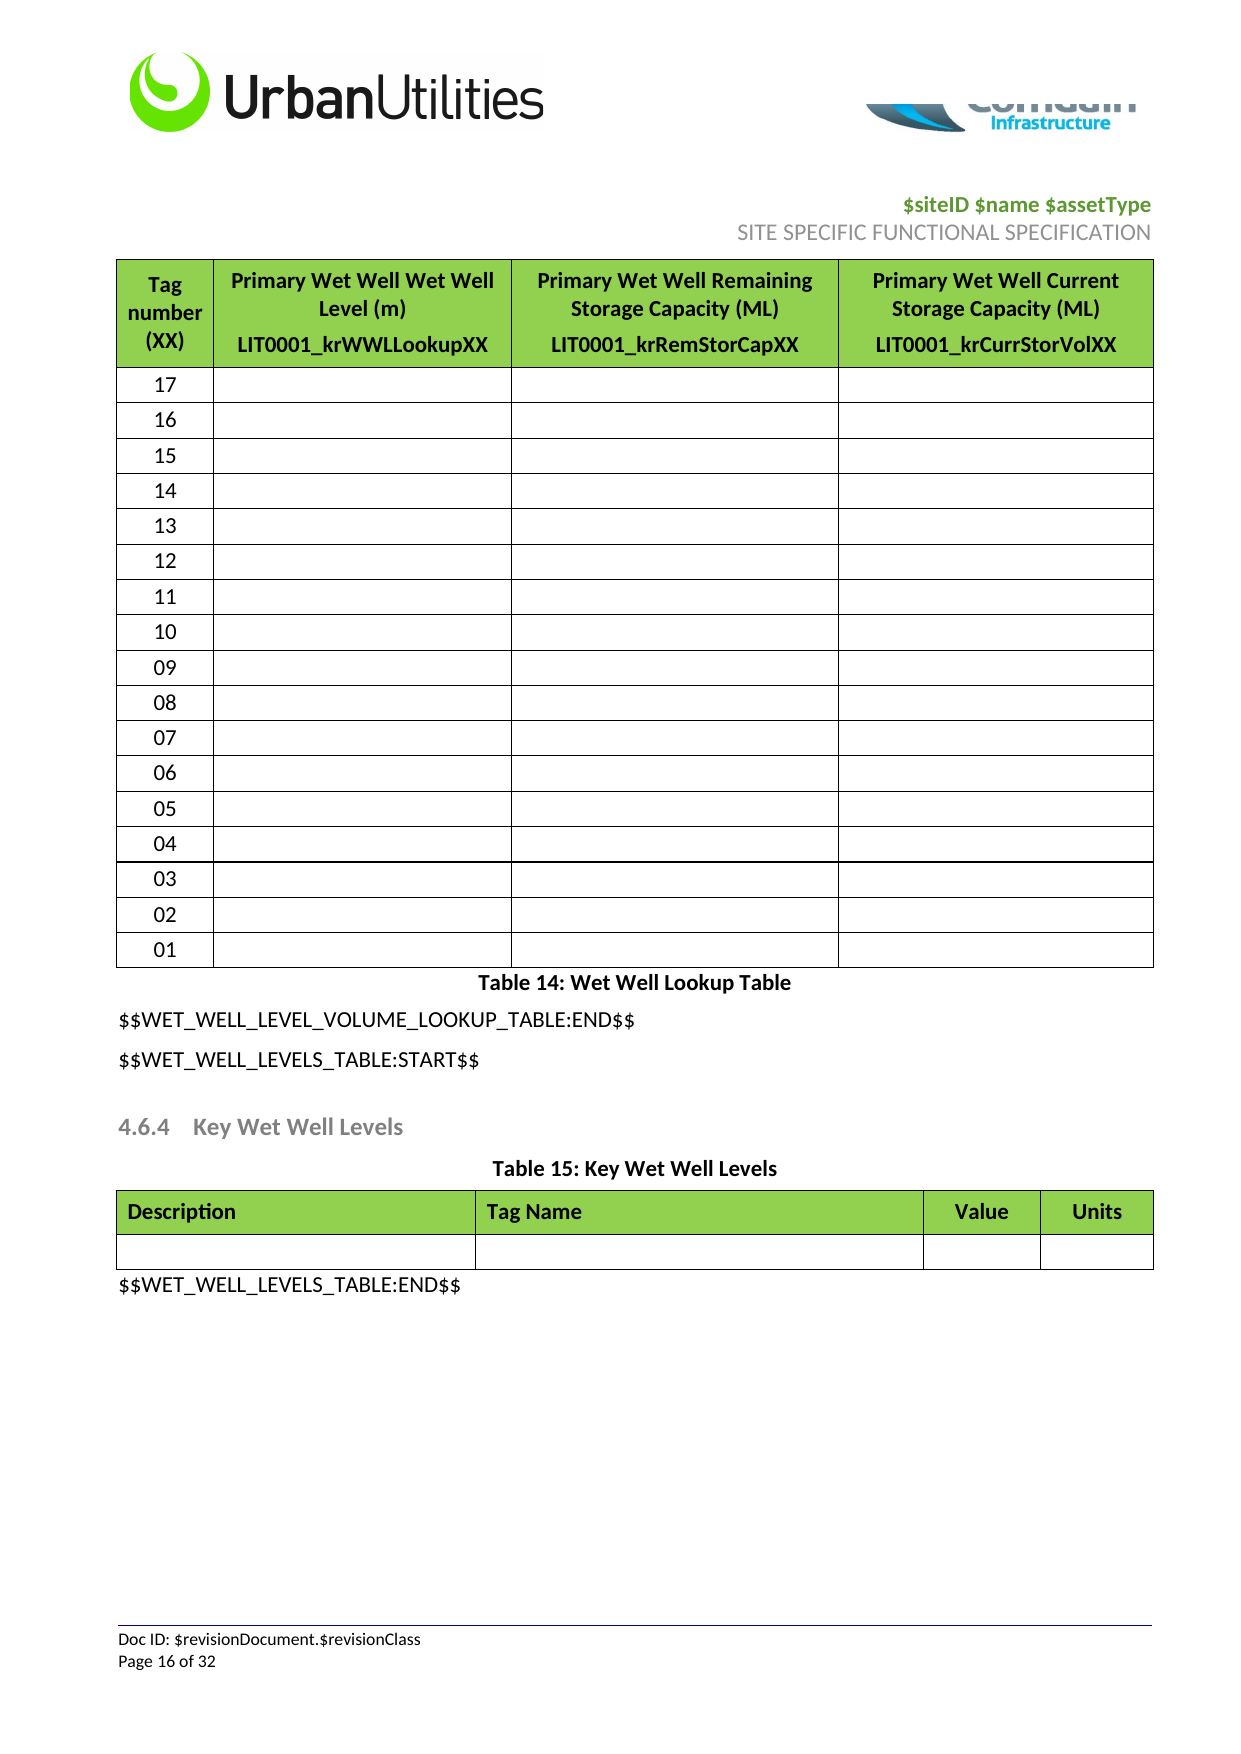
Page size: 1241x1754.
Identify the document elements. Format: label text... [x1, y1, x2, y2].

table_cell [924, 1235, 1040, 1269]
table_cell [512, 615, 838, 649]
table_header Units [1041, 1191, 1153, 1234]
table_cell [512, 756, 838, 791]
table_cell 06 [117, 756, 213, 791]
picture [861, 104, 1141, 140]
table_cell 10 [117, 615, 213, 649]
table_cell [839, 651, 1153, 685]
subtitle Key Wet Well Levels [118, 1111, 1152, 1141]
table_cell [512, 368, 838, 402]
table_cell [512, 933, 838, 967]
table_cell [839, 474, 1153, 508]
table_cell [512, 863, 838, 897]
table_cell [839, 615, 1153, 649]
text $$WET_WELL_LEVEL_VOLUME_LOOKUP_TABLE:END$$ [118, 1005, 1152, 1033]
table_cell 13 [117, 509, 213, 543]
table_cell 07 [117, 721, 213, 755]
table_cell [839, 756, 1153, 791]
table_cell 05 [117, 792, 213, 826]
table_cell 08 [117, 686, 213, 720]
table_header Value [924, 1191, 1040, 1234]
table_cell [214, 898, 511, 932]
table_cell [512, 686, 838, 720]
text $$WET_WELL_LEVELS_TABLE:START$$ [118, 1045, 1152, 1073]
table_cell [839, 898, 1153, 932]
table_cell [839, 721, 1153, 755]
table_cell 17 [117, 368, 213, 402]
table_cell 14 [117, 474, 213, 508]
table_header Tag Name [476, 1191, 923, 1234]
table_cell [839, 863, 1153, 897]
picture [129, 52, 544, 132]
table_cell [512, 580, 838, 614]
table_cell [476, 1235, 923, 1269]
table_cell [214, 792, 511, 826]
table_cell [214, 509, 511, 543]
table_cell [512, 545, 838, 579]
table_cell [512, 509, 838, 543]
table_cell 16 [117, 403, 213, 438]
table_cell [214, 721, 511, 755]
table_cell [1041, 1235, 1153, 1269]
table_cell [839, 827, 1153, 861]
table_cell [512, 827, 838, 861]
table_header Description [117, 1191, 475, 1234]
table_cell [214, 403, 511, 438]
table_cell [839, 792, 1153, 826]
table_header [839, 260, 1153, 367]
table_cell [214, 651, 511, 685]
table_cell [839, 403, 1153, 438]
table_cell [839, 509, 1153, 543]
table_cell [214, 368, 511, 402]
table_cell [512, 792, 838, 826]
table_cell [214, 756, 511, 791]
table_cell [214, 474, 511, 508]
table_cell [214, 827, 511, 861]
text $$WET_WELL_LEVELS_TABLE:END$$ [118, 1270, 1152, 1298]
table_cell [839, 368, 1153, 402]
table_cell [839, 580, 1153, 614]
table_cell 03 [117, 863, 213, 897]
table_cell 12 [117, 545, 213, 579]
table_cell 01 [117, 933, 213, 967]
table_cell [839, 439, 1153, 473]
table_cell [214, 933, 511, 967]
table_cell [214, 686, 511, 720]
table_cell [512, 403, 838, 438]
table_cell [214, 439, 511, 473]
table_cell [512, 474, 838, 508]
table_cell [512, 721, 838, 755]
table_cell 09 [117, 651, 213, 685]
table_cell [512, 898, 838, 932]
table_cell [117, 1235, 475, 1269]
table_cell [512, 651, 838, 685]
table_cell 15 [117, 439, 213, 473]
table_cell [214, 863, 511, 897]
table_cell [839, 933, 1153, 967]
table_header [512, 260, 838, 367]
table_cell [214, 615, 511, 649]
table_cell 11 [117, 580, 213, 614]
table_cell [839, 545, 1153, 579]
table_cell [214, 545, 511, 579]
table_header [214, 260, 511, 367]
table_cell [214, 580, 511, 614]
table_cell [839, 686, 1153, 720]
table_cell 04 [117, 827, 213, 861]
table_header Tag number (XX) [117, 260, 213, 367]
table_cell [512, 439, 838, 473]
table_cell 02 [117, 898, 213, 932]
